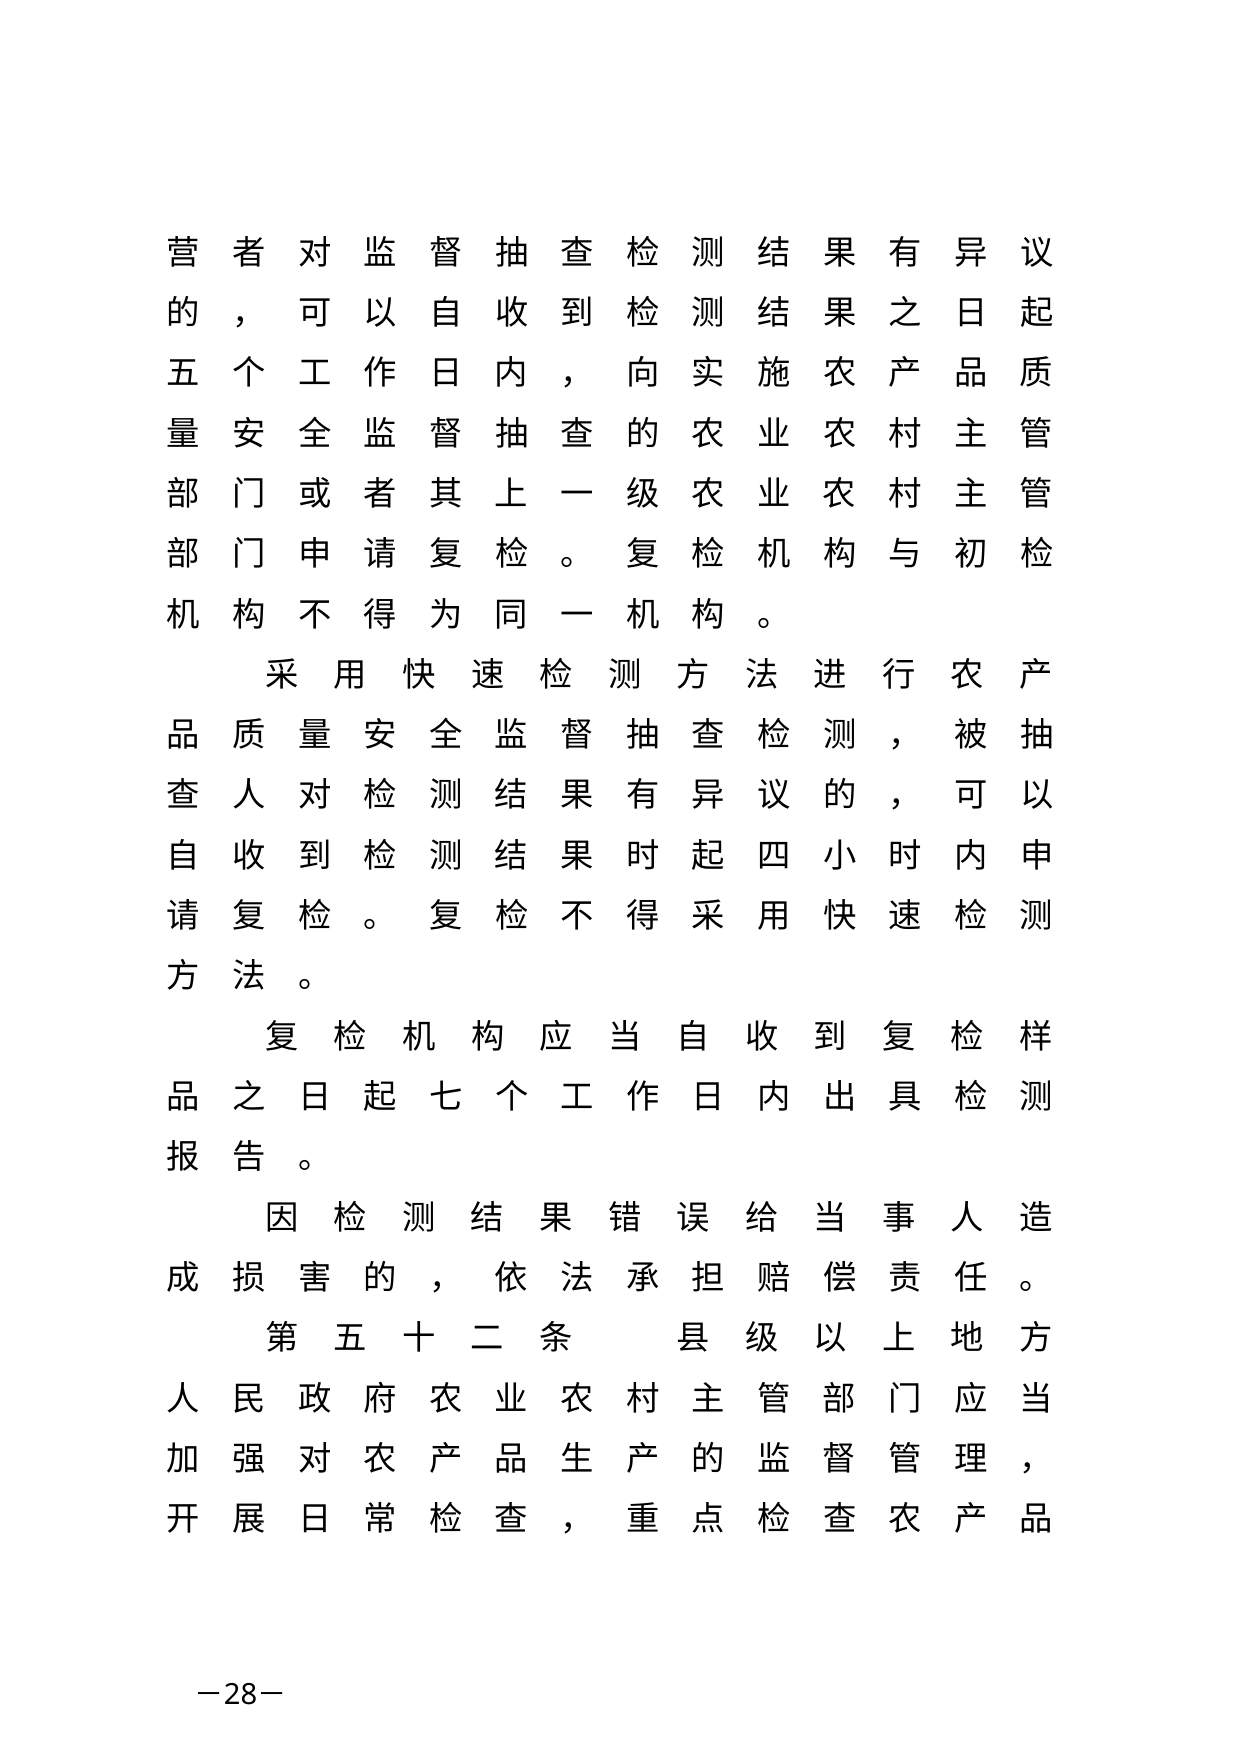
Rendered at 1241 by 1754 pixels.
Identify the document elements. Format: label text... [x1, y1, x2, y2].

text 采用快速检测方法进行农产品质量安全监督抽查检测，被抽查人对检测结果有异议的，可以自收到检测结果时起四小时内申请复检。复检不得采用快速检测方法。 [167, 642, 1085, 1003]
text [167, 219, 1085, 642]
text 因检测结果错误给当事人造成损害的，依法承担赔偿责任。 [167, 1184, 1085, 1305]
text 复检机构应当自收到复检样品之日起七个工作日内出具检测报告。 [167, 1003, 1085, 1184]
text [167, 1305, 1085, 1546]
